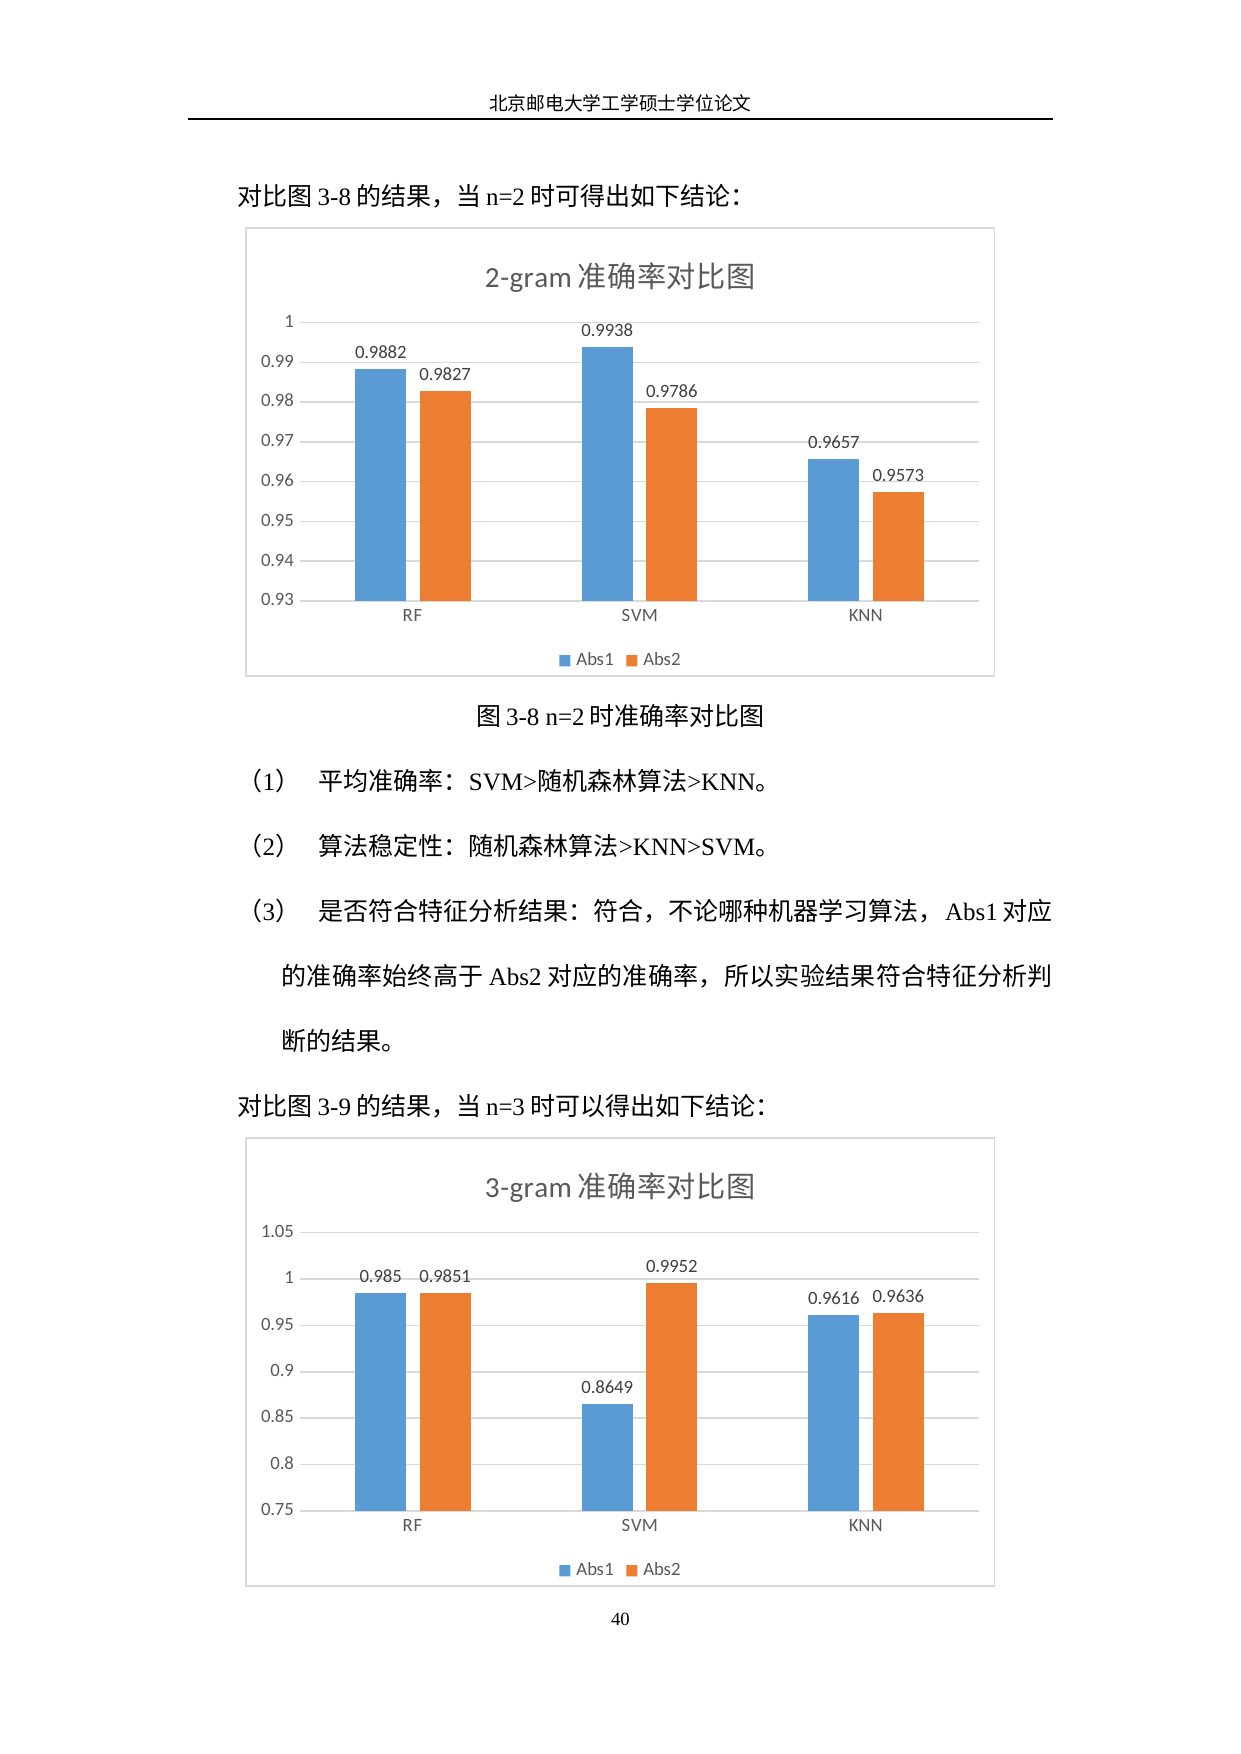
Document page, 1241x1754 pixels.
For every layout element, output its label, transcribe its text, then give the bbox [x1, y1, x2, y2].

text 图3-8 n=2时准确率对比图 [187, 682, 1053, 747]
text 对比图3-8的结果，当n=2时可得出如下结论： [187, 162, 1053, 227]
list 平均准确率：SVM>随机森林算法>KNN。 [237, 747, 1053, 812]
text 对比图3-9的结果，当n=3时可以得出如下结论： [237, 1072, 1053, 1137]
list 是否符合特征分析结果：符合，不论哪种机器学习算法，Abs1对应的准确率始终高于Abs2对应的准确率，所以实验结果符合特征分析判断的结果。 [237, 877, 1053, 1072]
list 算法稳定性：随机森林算法>KNN>SVM。 [237, 812, 1053, 877]
